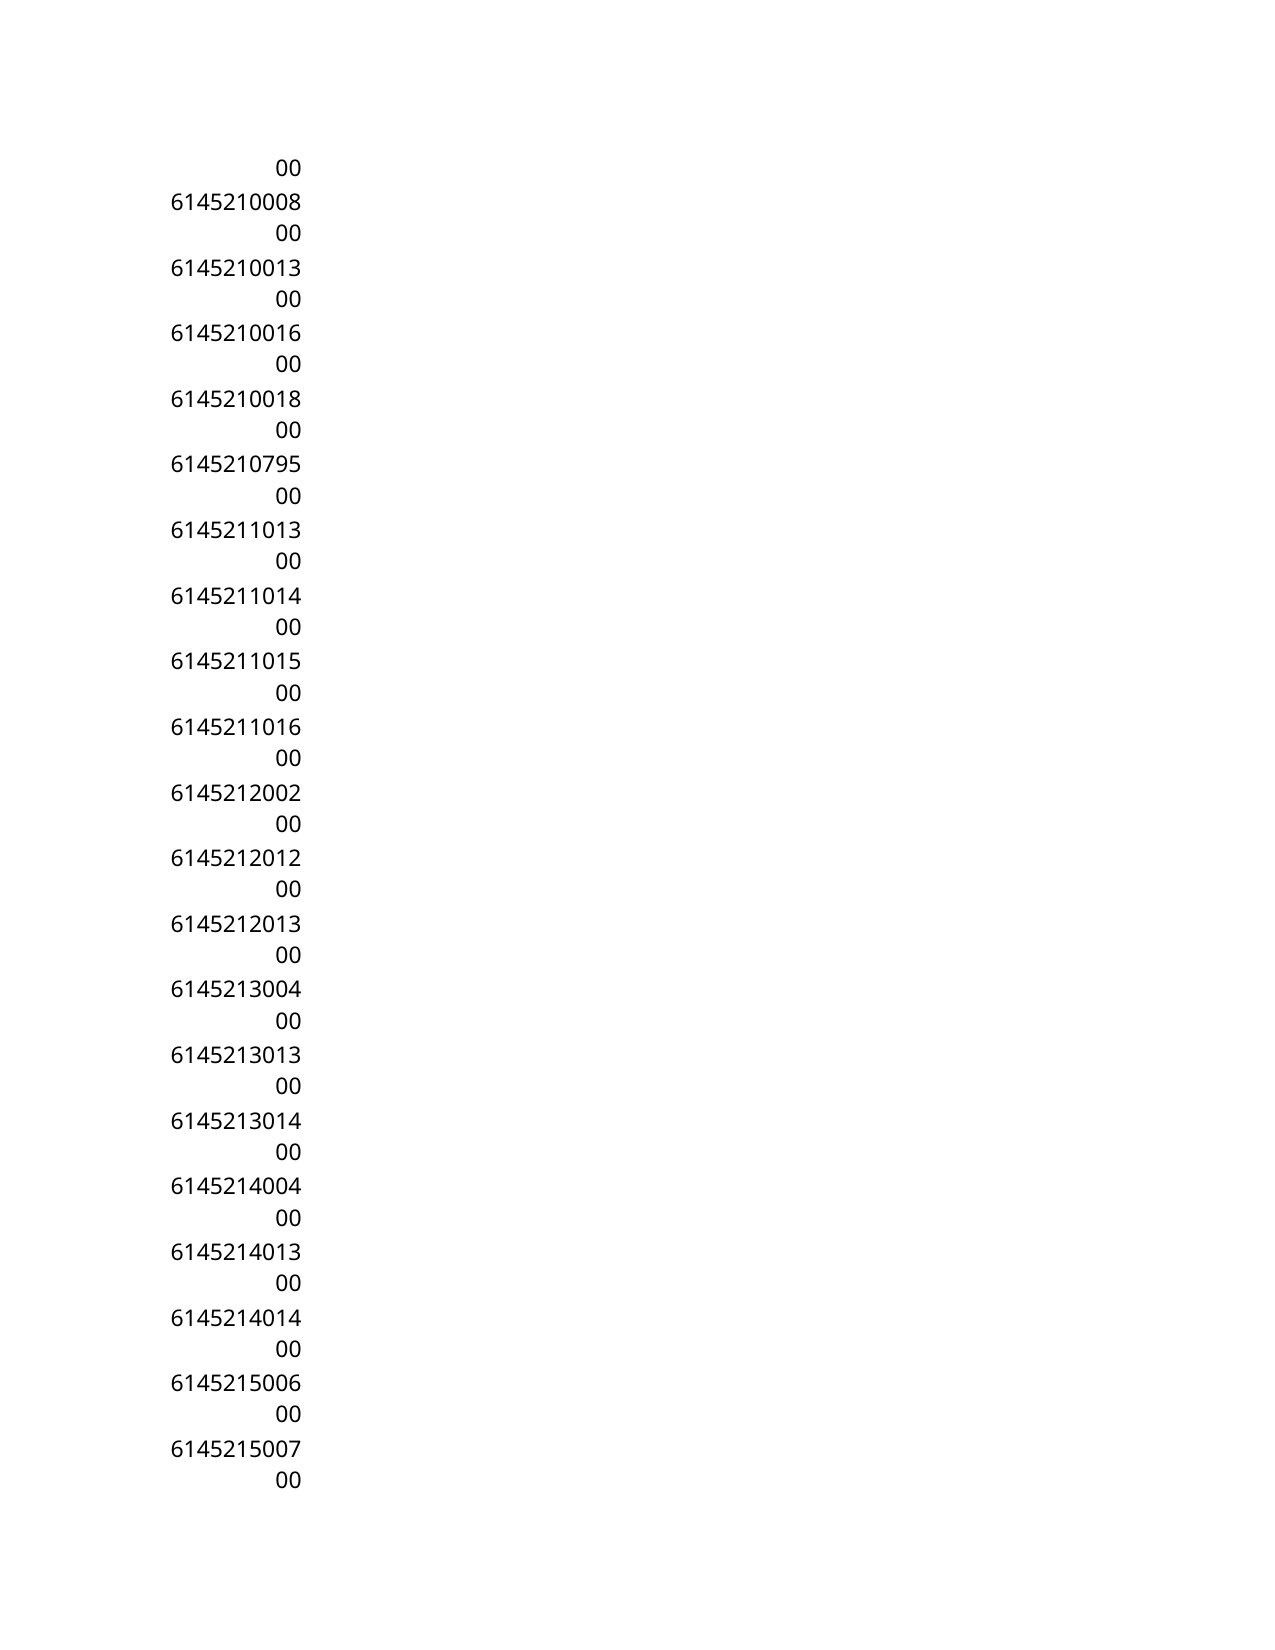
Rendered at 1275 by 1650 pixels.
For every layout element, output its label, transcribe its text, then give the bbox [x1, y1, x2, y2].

table_cell 614521401400 [150, 1300, 312, 1366]
table_cell 614521101400 [150, 578, 312, 644]
table_cell 614521001600 [150, 316, 312, 381]
table_cell 614521500700 [150, 1431, 312, 1497]
table_cell 614521000800 [150, 184, 312, 250]
table_cell 614521001800 [150, 381, 312, 447]
table_cell 614521200200 [150, 775, 312, 841]
table_cell 614521079500 [150, 447, 312, 512]
table_cell 614521400400 [150, 1169, 312, 1234]
table_cell 614521000600 [150, 150, 312, 184]
table_cell 614521500600 [150, 1366, 312, 1431]
table_cell 614521401300 [150, 1234, 312, 1300]
table_cell 614521101600 [150, 709, 312, 775]
table_cell 614521300400 [150, 972, 312, 1037]
table_cell 614521201200 [150, 841, 312, 906]
table_cell 614521101500 [150, 644, 312, 709]
table_cell 614521201300 [150, 906, 312, 972]
table_cell 614521301400 [150, 1103, 312, 1169]
table_cell 614521301300 [150, 1038, 312, 1103]
table_cell 614521001300 [150, 250, 312, 316]
table_cell 614521101300 [150, 513, 312, 578]
